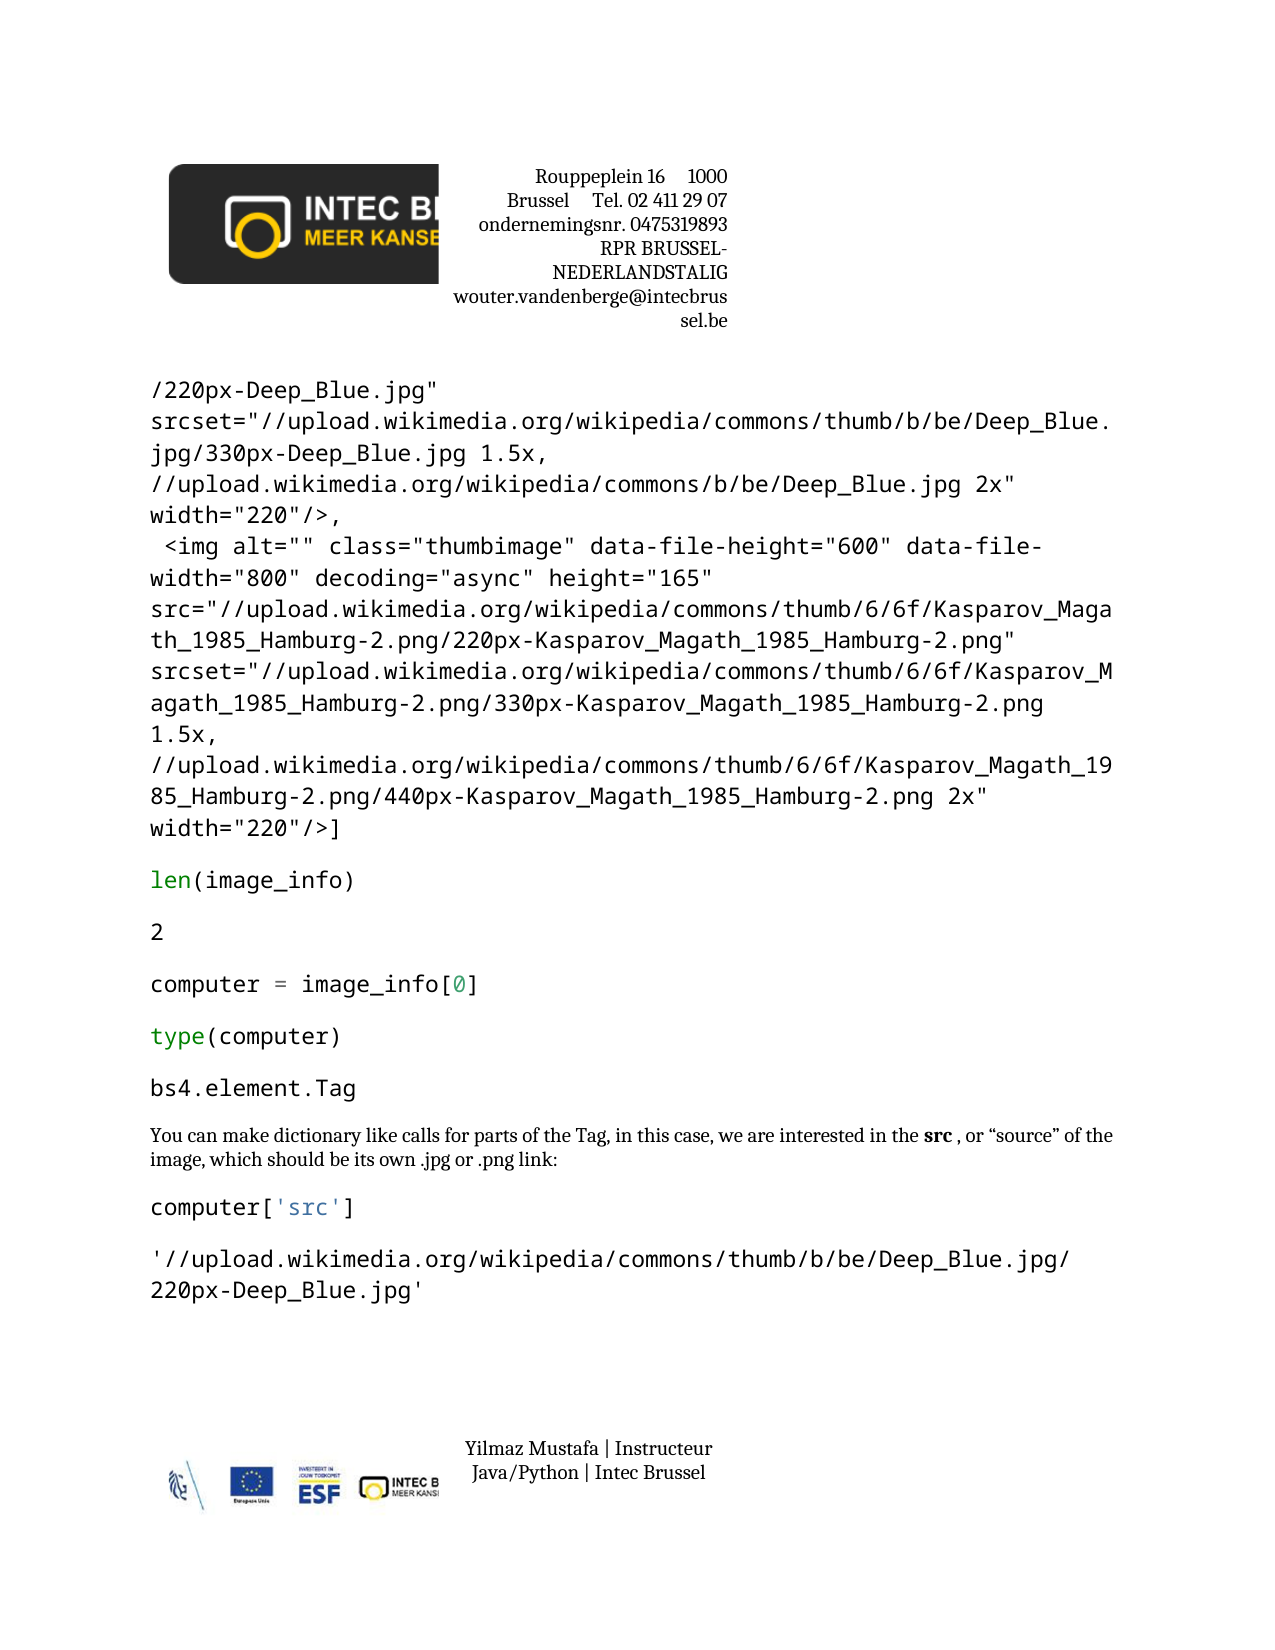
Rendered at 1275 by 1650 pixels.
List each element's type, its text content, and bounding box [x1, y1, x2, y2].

picture [168, 1436, 439, 1534]
text computer['src'] [150, 1191, 1125, 1222]
text len(image_info) [150, 863, 1125, 895]
text '//upload.wikimedia.org/wikipedia/commons/thumb/b/be/Deep_Blue.jpg/220px-Deep_Blue.jpg' [150, 1243, 1125, 1305]
text You can make dictionary like calls for parts of the Tag, in this case, we are interested in the src , or “source” of the image, which should be its own .jpg or .png link: [150, 1124, 1125, 1172]
text bs4.element.Tag [150, 1072, 1125, 1103]
text 2 [150, 916, 1125, 947]
picture [168, 164, 439, 284]
text computer = image_info[0] [150, 968, 1125, 999]
text type(computer) [150, 1020, 1125, 1051]
